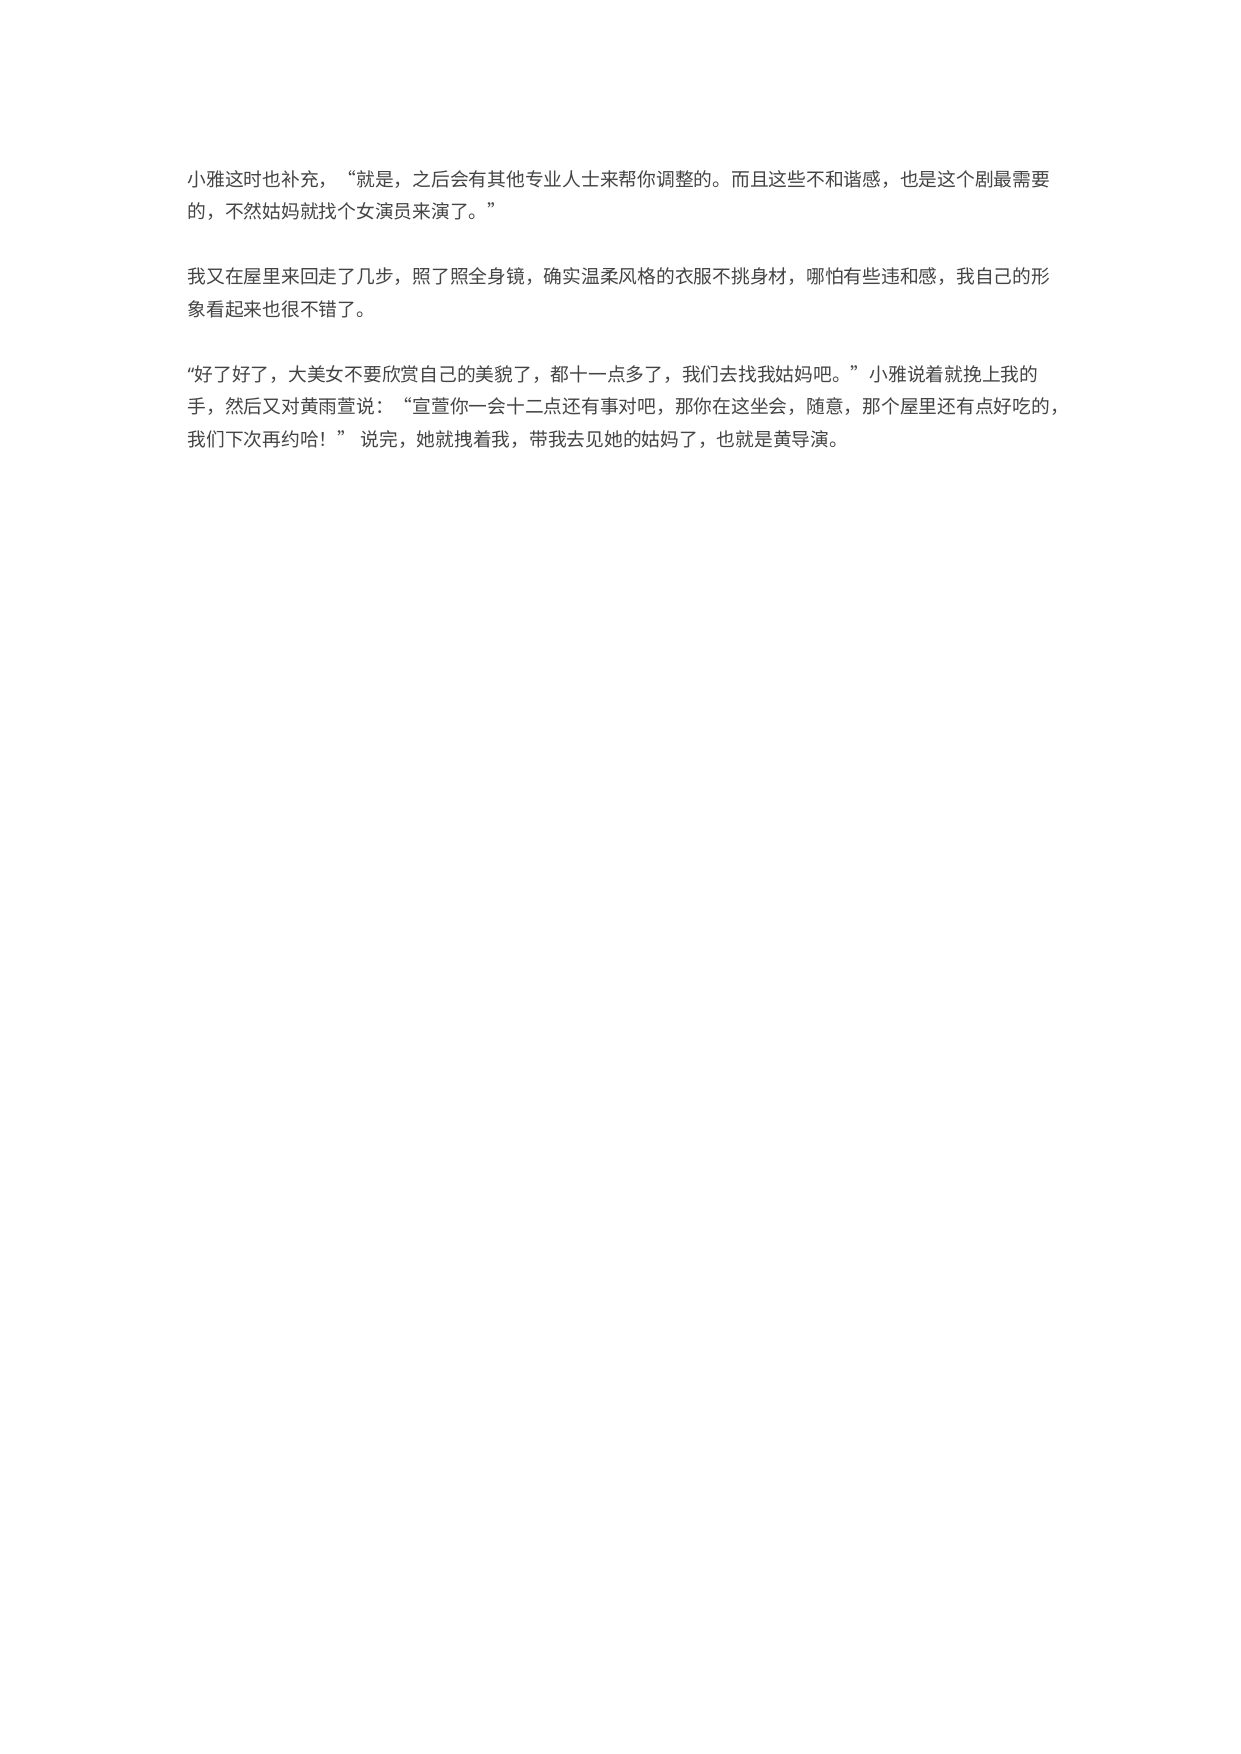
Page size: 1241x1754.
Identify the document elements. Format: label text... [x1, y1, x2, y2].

text 我又在屋里来回走了几步，照了照全身镜，确实温柔风格的衣服不挑身材，哪怕有些违和感，我自己的形象看起来也很不错了。 [187, 259, 1053, 324]
text “好了好了，大美女不要欣赏自己的美貌了，都十一点多了，我们去找我姑妈吧。”小雅说着就挽上我的手，然后又对黄雨萱说：“宣萱你一会十二点还有事对吧，那你在这坐会，随意，那个屋里还有点好吃的，我们下次再约哈！” 说完，她就拽着我，带我去见她的姑妈了，也就是黄导演。 [187, 357, 1053, 454]
text 小雅这时也补充，“就是，之后会有其他专业人士来帮你调整的。而且这些不和谐感，也是这个剧最需要的，不然姑妈就找个女演员来演了。” [187, 162, 1053, 227]
